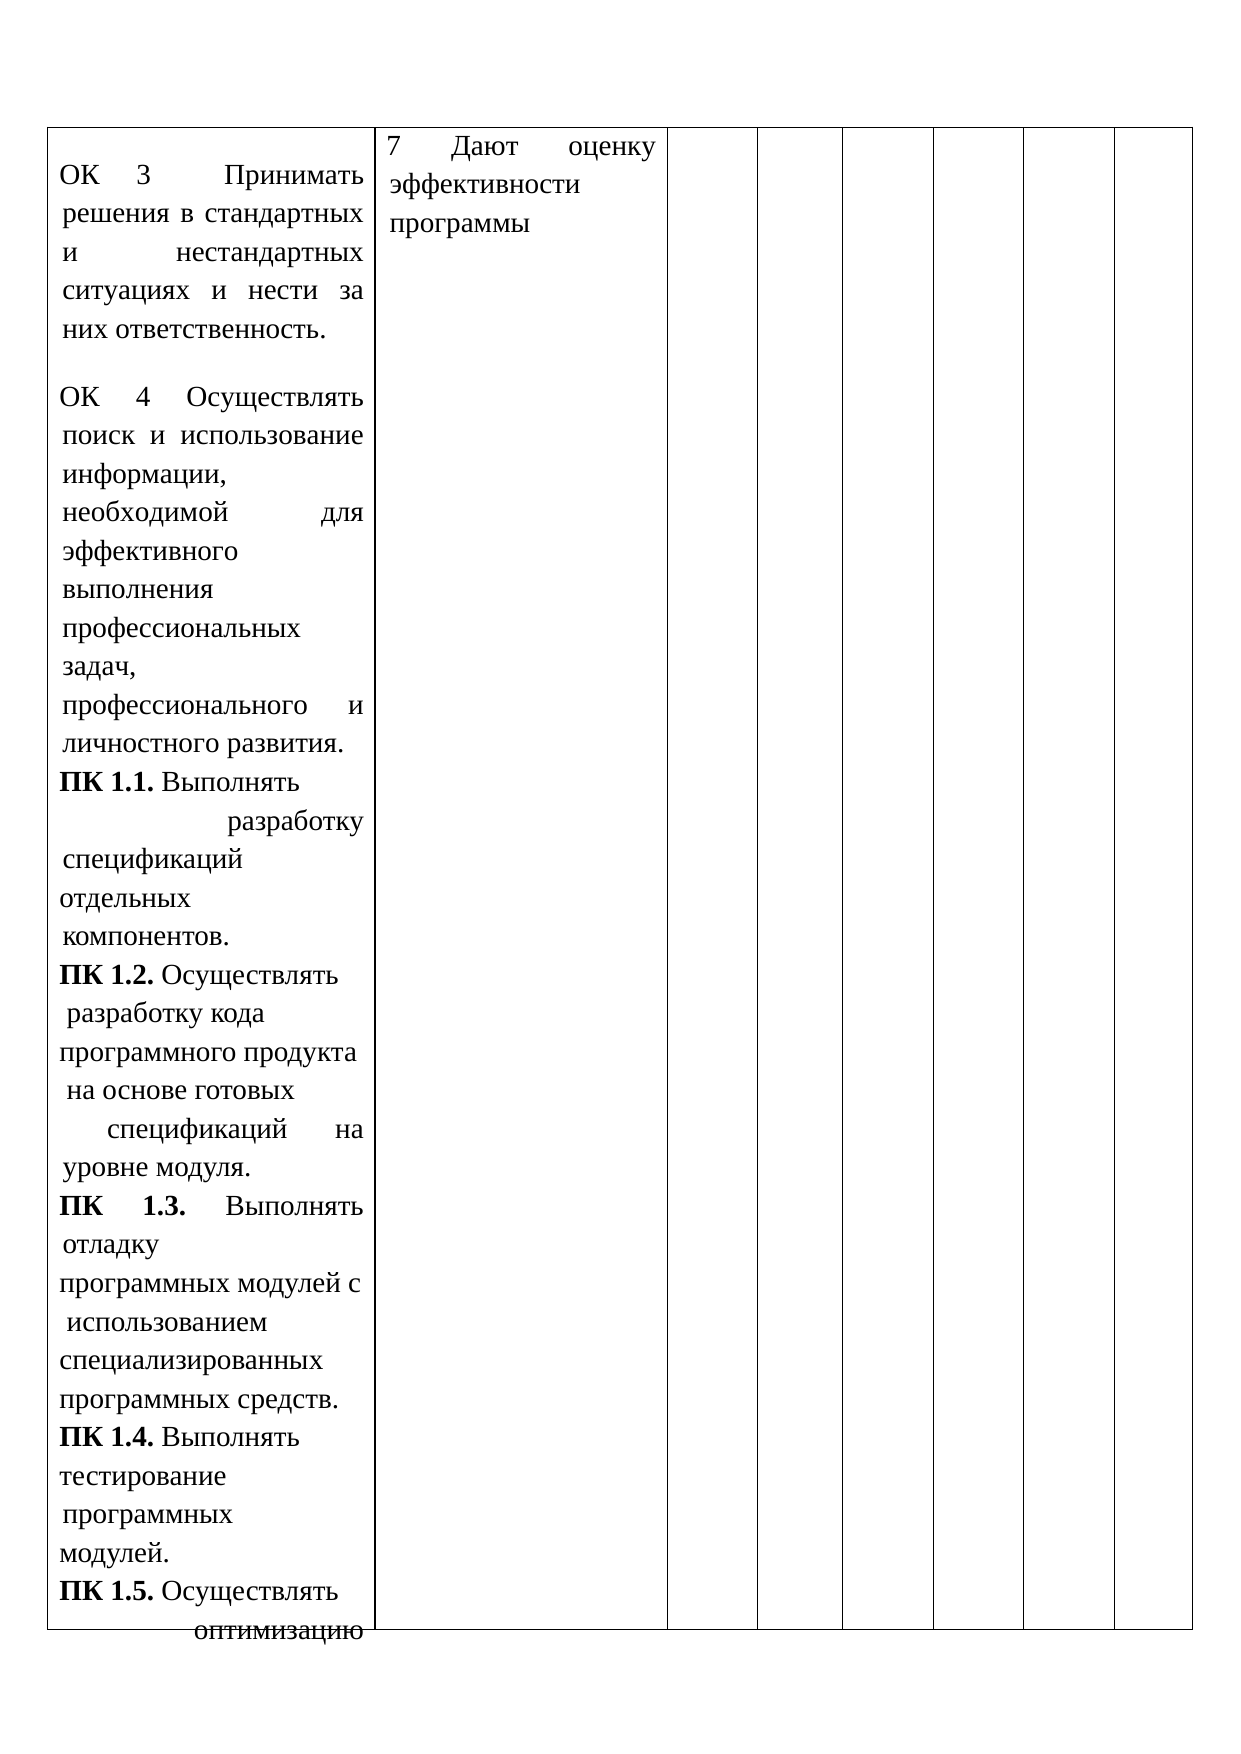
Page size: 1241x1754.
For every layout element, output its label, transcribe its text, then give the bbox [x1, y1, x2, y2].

table_cell [1024, 128, 1114, 1629]
table_cell [1115, 128, 1192, 1629]
table_cell [934, 128, 1023, 1629]
table_cell [758, 128, 842, 1629]
table_cell 7 Дают оценку эффективности программы [376, 128, 667, 1629]
table_cell [668, 128, 757, 1629]
table_cell [843, 128, 933, 1629]
